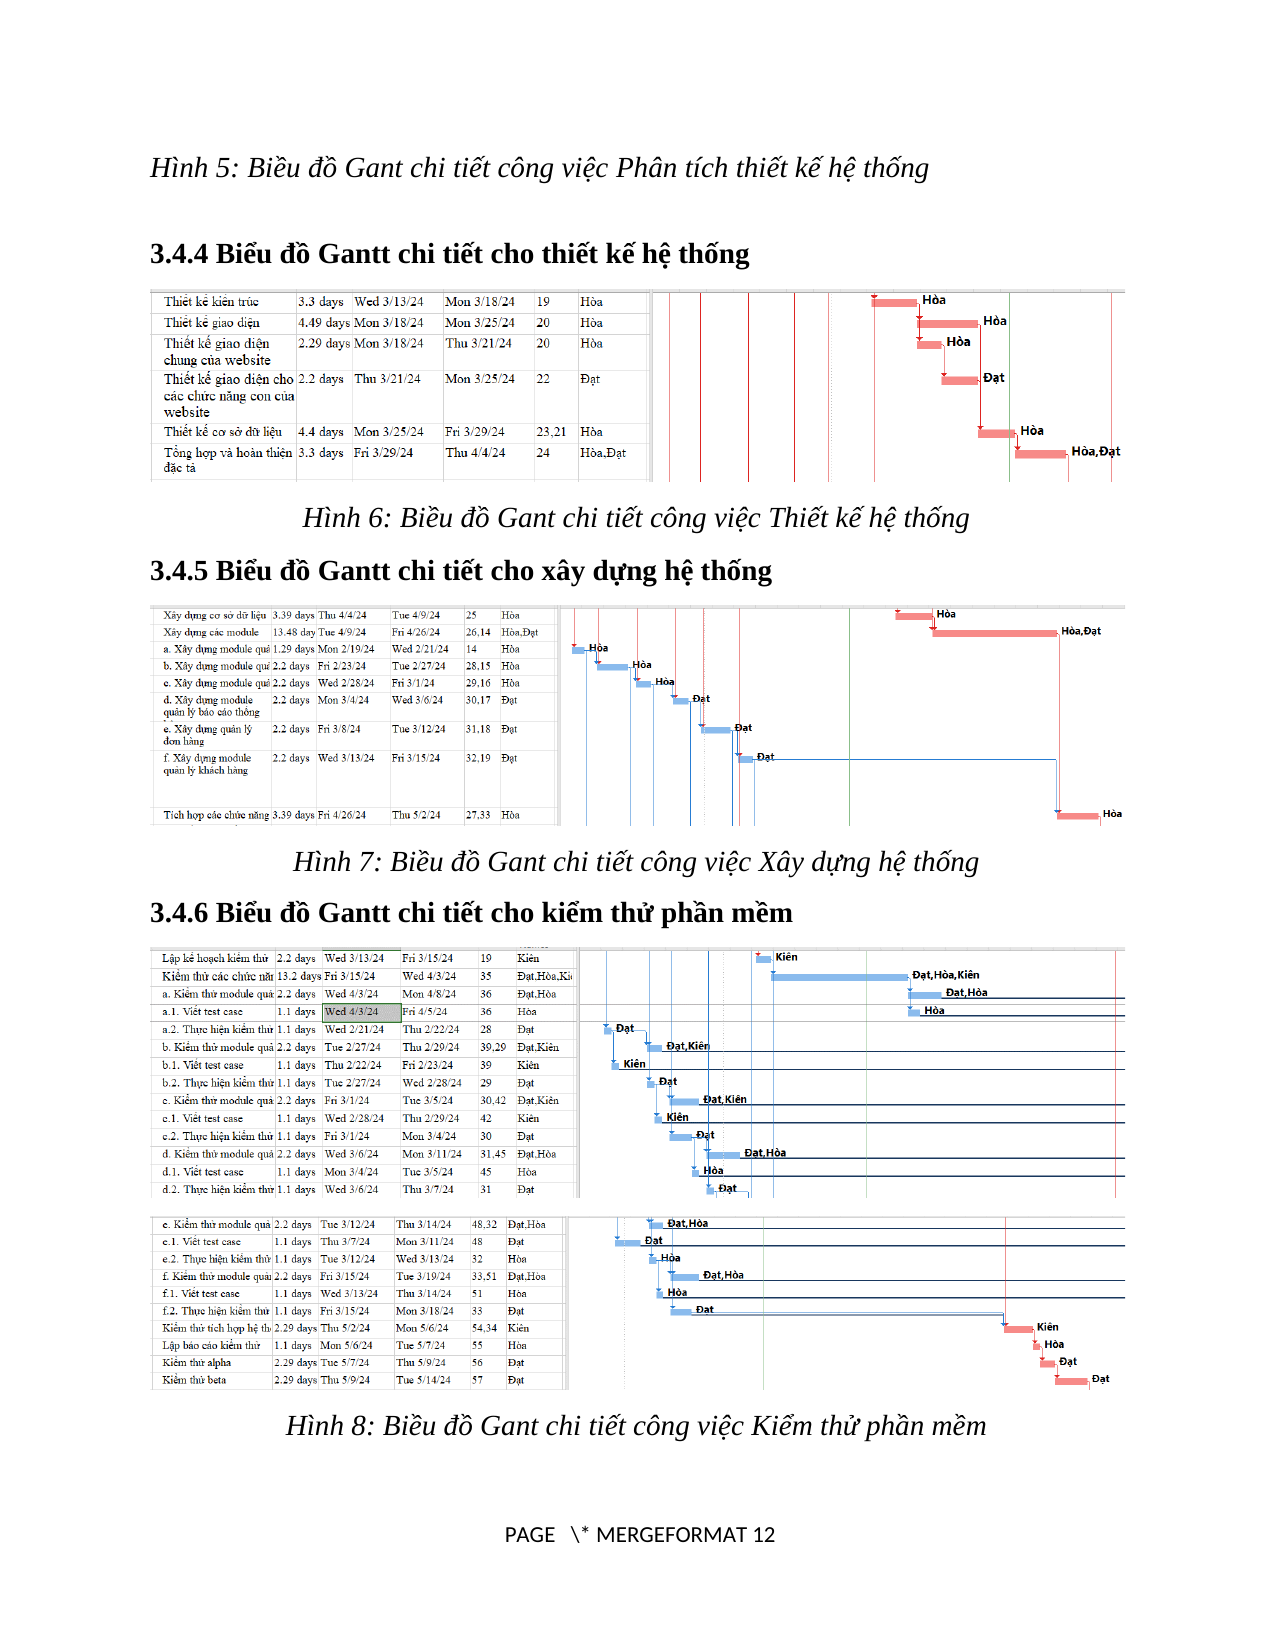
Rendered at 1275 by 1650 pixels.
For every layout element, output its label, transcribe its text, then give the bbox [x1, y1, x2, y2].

picture [150, 605, 1125, 826]
text Hình 6: Biều đồ Gant chi tiết công việc Thiết kế hệ thống [150, 500, 1125, 534]
subtitle Hình 8: Biều đồ Gant chi tiết công việc Kiểm thử phần mềm [150, 1408, 1125, 1442]
picture [150, 1216, 1125, 1390]
picture [150, 289, 1125, 482]
picture [150, 947, 1125, 1198]
text 3.4.5 Biểu đồ Gantt chi tiết cho xây dựng hệ thống [150, 553, 1125, 587]
text 3.4.6 Biểu đồ Gantt chi tiết cho kiểm thử phần mềm [150, 895, 1125, 928]
subtitle Hình 7: Biều đồ Gant chi tiết công việc Xây dựng hệ thống [150, 844, 1125, 878]
text 3.4.4 Biểu đồ Gantt chi tiết cho thiết kế hệ thống [150, 236, 1125, 270]
text Hình 5: Biều đồ Gant chi tiết công việc Phân tích thiết kế hệ thống [150, 150, 1125, 183]
